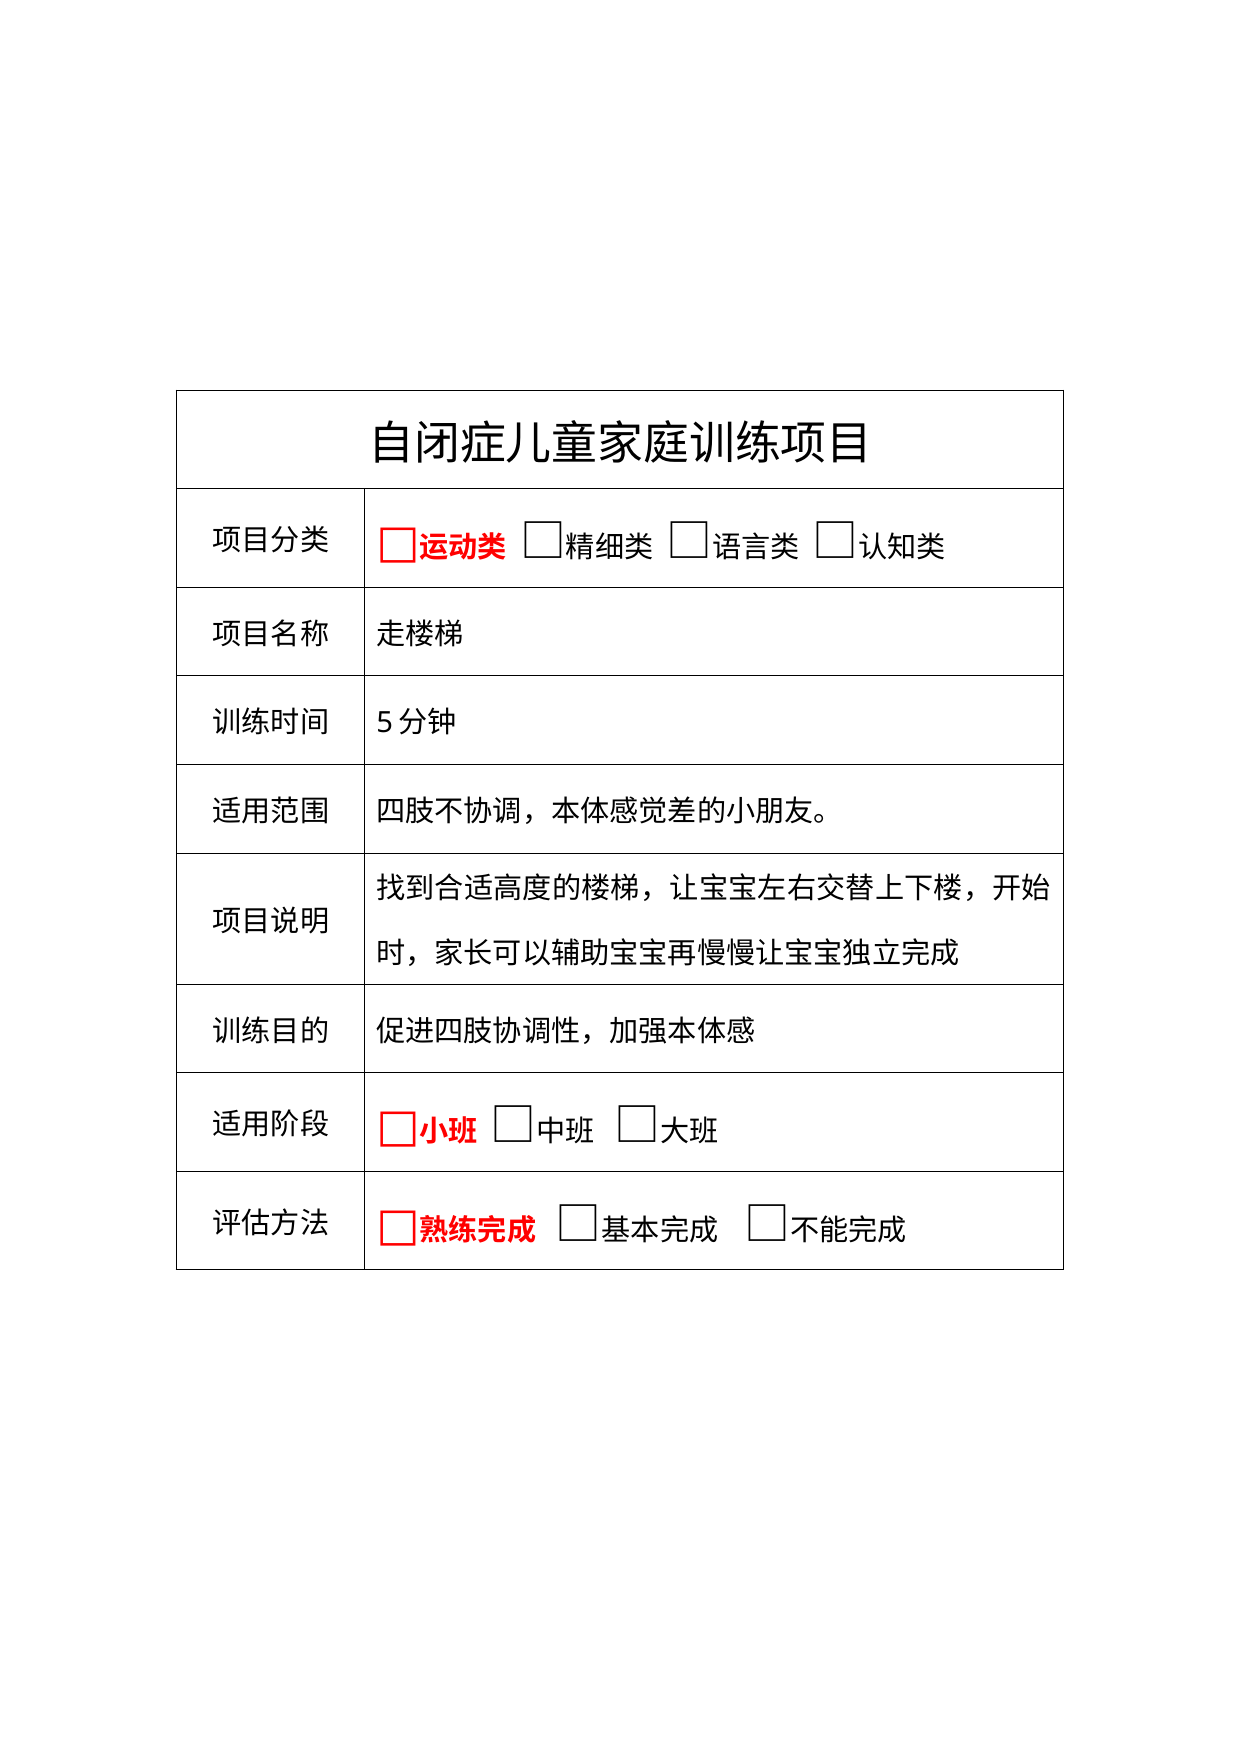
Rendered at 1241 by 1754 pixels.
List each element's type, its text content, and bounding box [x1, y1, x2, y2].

table_cell 训练目的 [177, 985, 364, 1072]
table_header 自闭症儿童家庭训练项目 [177, 391, 1063, 488]
table_cell 走楼梯 [365, 588, 1063, 675]
table_cell □熟练完成 □基本完成 □不能完成 [365, 1172, 1063, 1269]
table_cell 项目名称 [177, 588, 364, 675]
table_cell 训练时间 [177, 676, 364, 764]
table_cell 促进四肢协调性，加强本体感 [365, 985, 1063, 1072]
table_cell 找到合适高度的楼梯，让宝宝左右交替上下楼，开始时，家长可以辅助宝宝再慢慢让宝宝独立完成 [365, 854, 1063, 983]
table_cell 四肢不协调，本体感觉差的小朋友。 [365, 765, 1063, 852]
table_cell 适用阶段 [177, 1073, 364, 1171]
table_cell 5分钟 [365, 676, 1063, 764]
table_cell 评估方法 [177, 1172, 364, 1269]
table_cell 适用范围 [177, 765, 364, 852]
table_cell 项目分类 [177, 489, 364, 587]
table_cell □运动类 □精细类 □语言类 □认知类 [365, 489, 1063, 587]
table_cell □小班 □中班 □大班 [365, 1073, 1063, 1171]
table_cell 项目说明 [177, 854, 364, 983]
